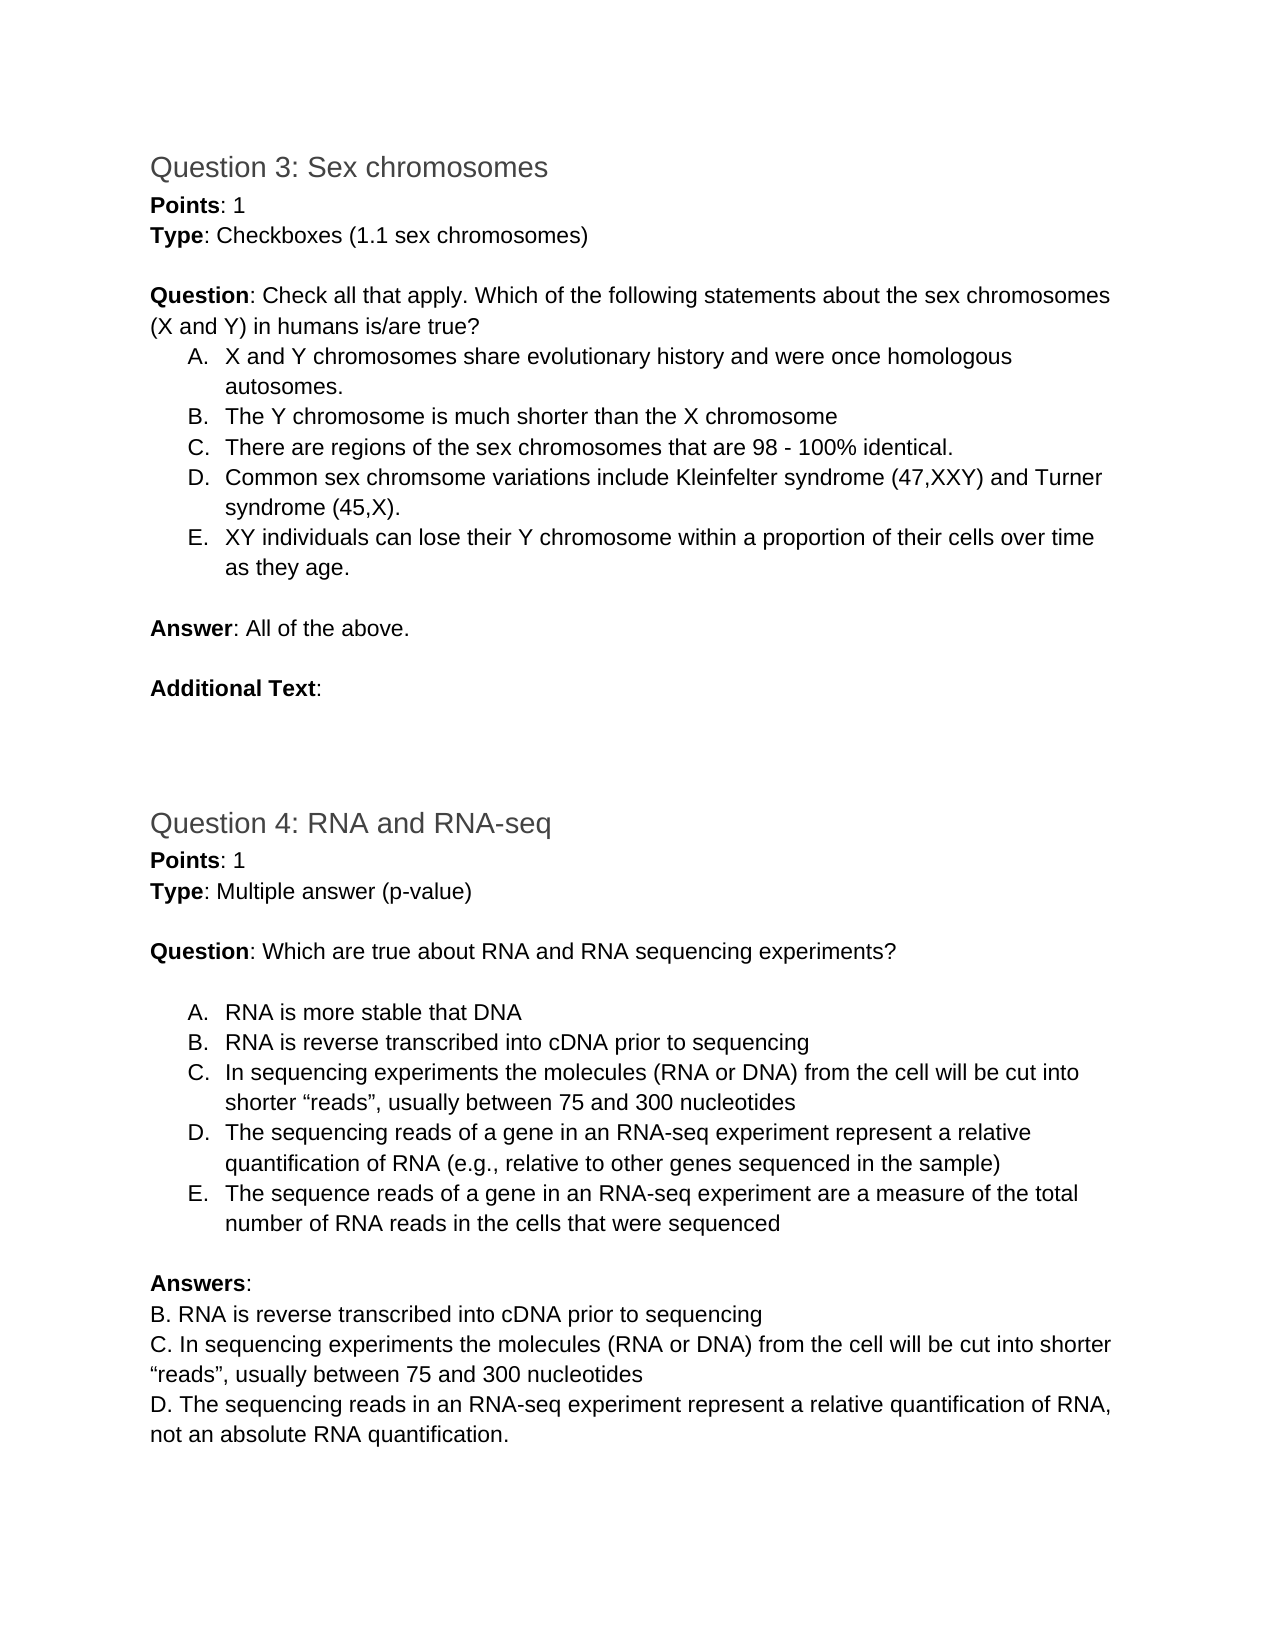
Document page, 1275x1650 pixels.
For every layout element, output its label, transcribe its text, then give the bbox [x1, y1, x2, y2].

text Additional Text: [150, 675, 1125, 702]
list RNA is more stable that DNA [187, 998, 1125, 1025]
text Answer: All of the above. [150, 615, 1125, 641]
list The sequencing reads of a gene in an RNA-seq experiment represent a relative quantification of RNA (e.g., relative to other genes sequenced in the sample) [187, 1119, 1125, 1176]
text Type: Checkboxes (1.1 sex chromosomes) [150, 222, 1125, 248]
text B. RNA is reverse transcribed into cDNA prior to sequencing [150, 1301, 1125, 1327]
text Points: 1 [150, 192, 1125, 218]
list In sequencing experiments the molecules (RNA or DNA) from the cell will be cut into shorter “reads”, usually between 75 and 300 nucleotides [187, 1059, 1125, 1116]
text C. In sequencing experiments the molecules (RNA or DNA) from the cell will be cut into shorter “reads”, usually between 75 and 300 nucleotides [150, 1331, 1125, 1387]
list Common sex chromsome variations include Kleinfelter syndrome (47,XXY) and Turner syndrome (45,X). [187, 464, 1125, 520]
text D. The sequencing reads in an RNA-seq experiment represent a relative quantification of RNA, not an absolute RNA quantification. [150, 1391, 1125, 1448]
text Question: Which are true about RNA and RNA sequencing experiments? [150, 938, 1125, 964]
text Type: Multiple answer (p-value) [150, 878, 1125, 904]
list XY individuals can lose their Y chromosome within a proportion of their cells over time as they age. [187, 524, 1125, 581]
list The sequence reads of a gene in an RNA-seq experiment are a measure of the total number of RNA reads in the cells that were sequenced [187, 1180, 1125, 1236]
list X and Y chromosomes share evolutionary history and were once homologous autosomes. [187, 343, 1125, 399]
text Points: 1 [150, 847, 1125, 874]
list There are regions of the sex chromosomes that are 98 - 100% identical. [187, 433, 1125, 460]
text Answers: [150, 1270, 1125, 1297]
subtitle Question 3: Sex chromosomes [150, 150, 1125, 183]
list The Y chromosome is much shorter than the X chromosome [187, 403, 1125, 430]
subtitle Question 4: RNA and RNA-seq [150, 806, 1125, 839]
text Question: Check all that apply. Which of the following statements about the sex chromosomes (X and Y) in humans is/are true? [150, 282, 1125, 339]
list RNA is reverse transcribed into cDNA prior to sequencing [187, 1029, 1125, 1055]
